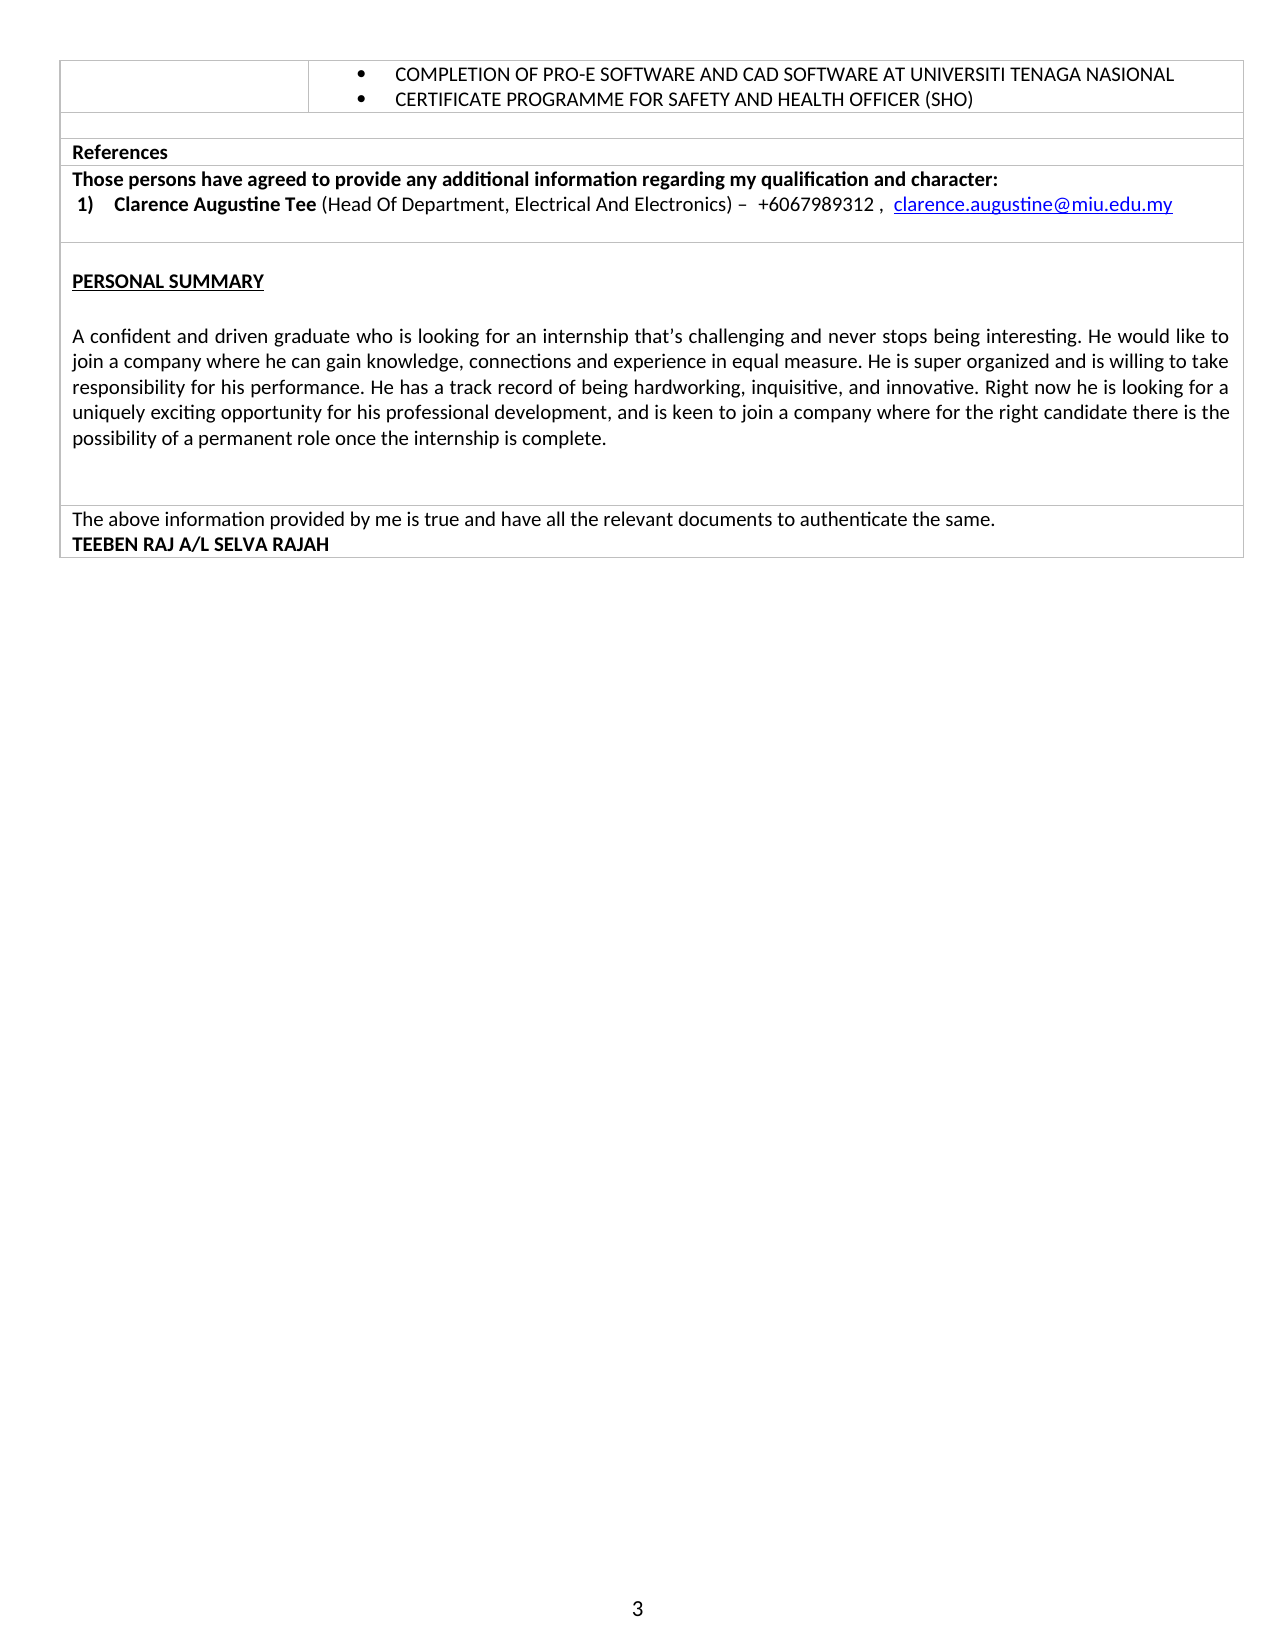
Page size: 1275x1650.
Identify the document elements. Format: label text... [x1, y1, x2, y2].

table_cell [309, 61, 1243, 112]
table_cell [61, 113, 1243, 138]
table_cell Those persons have agreed to provide any additional information regarding my qualification and character: Clarence Augustine Tee (Head Of Department, Electrical And Electronics) – +6067989312 , clarence.augustine@miu.edu.my [61, 166, 1243, 242]
table_cell The above information provided by me is true and have all the relevant documents to authenticate the same. TEEBEN RAJ A/L SELVA RAJAH [61, 506, 1243, 557]
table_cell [61, 61, 308, 112]
table_cell References [61, 139, 1243, 165]
table_cell PERSONAL SUMMARY A confident and driven graduate who is looking for an internship that’s challenging and never stops being interesting. He would like to join a company where he can gain knowledge, connections and experience in equal measure. He is super organized and is willing to take responsibility for his performance. He has a track record of being hardworking, inquisitive, and innovative. Right now he is looking for a uniquely exciting opportunity for his professional development, and is keen to join a company where for the right candidate there is the possibility of a permanent role once the internship is complete. [61, 243, 1243, 505]
